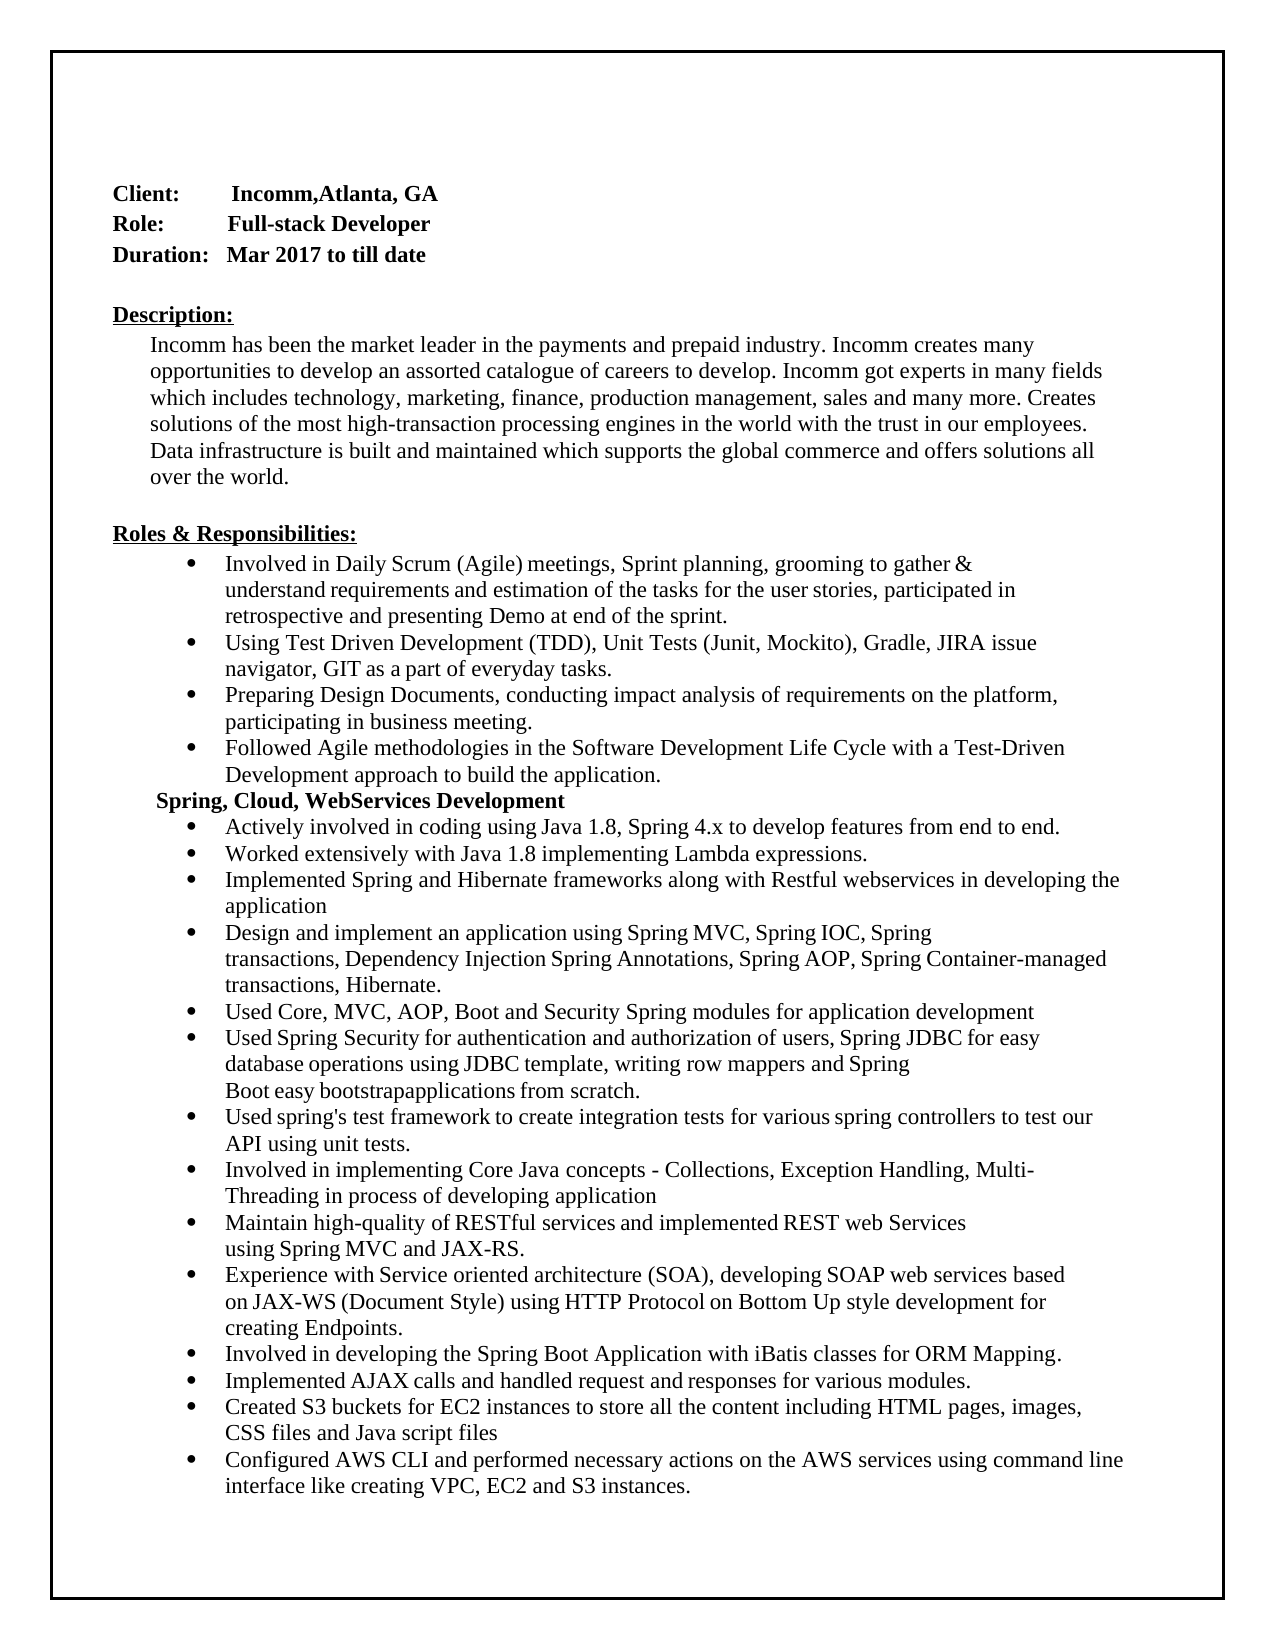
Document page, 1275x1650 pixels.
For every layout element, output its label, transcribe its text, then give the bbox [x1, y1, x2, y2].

list Preparing Design Documents, conducting impact analysis of requirements on the platform, participating in business meeting. [187, 682, 1125, 734]
list Used spring's test framework to create integration tests for various spring controllers to test our API using unit tests. [187, 1103, 1125, 1156]
list Worked extensively with Java 1.8 implementing Lambda expressions. [187, 840, 1125, 866]
list Involved in developing the Spring Boot Application with iBatis classes for ORM Mapping. [187, 1340, 1125, 1367]
text Role: Full-stack Developer [112, 210, 1125, 237]
list Involved in implementing Core Java concepts - Collections, Exception Handling, Multi-Threading in process of developing application [187, 1156, 1125, 1209]
list Design and implement an application using Spring MVC, Spring IOC, Spring transactions, Dependency Injection Spring Annotations, Spring AOP, Spring Container-managed transactions, Hibernate. [187, 919, 1125, 998]
list Followed Agile methodologies in the Software Development Life Cycle with a Test-Driven Development approach to build the application. [187, 734, 1125, 787]
list Used Spring Security for authentication and authorization of users, Spring JDBC for easy database operations using JDBC template, writing row mappers and Spring Boot easy bootstrapapplications from scratch. [187, 1024, 1125, 1103]
list Experience with Service oriented architecture (SOA), developing SOAP web services based on JAX-WS (Document Style) using HTTP Protocol on Bottom Up style development for creating Endpoints. [187, 1261, 1125, 1340]
text Incomm has been the market leader in the payments and prepaid industry. Incomm creates many opportunities to develop an assorted catalogue of careers to develop. Incomm got experts in many fields which includes technology, marketing, finance, production management, sales and many more. Creates solutions of the most high-transaction processing engines in the world with the trust in our employees. Data infrastructure is built and maintained which supports the global commerce and offers solutions all over the world. [150, 331, 1125, 489]
text Client: Incomm,Atlanta, GA [112, 180, 1125, 207]
text Description: [112, 301, 1125, 327]
list Using Test Driven Development (TDD), Unit Tests (Junit, Mockito), Gradle, JIRA issue navigator, GIT as a part of everyday tasks. [187, 629, 1125, 682]
list Configured AWS CLI and performed necessary actions on the AWS services using command line interface like creating VPC, EC2 and S3 instances. [187, 1446, 1125, 1498]
list Used Core, MVC, AOP, Boot and Security Spring modules for application development [187, 998, 1125, 1024]
text Roles & Responsibilities: [112, 519, 1125, 546]
text Spring, Cloud, WebServices Development [150, 787, 1125, 813]
list Involved in Daily Scrum (Agile) meetings, Sprint planning, grooming to gather & understand requirements and estimation of the tasks for the user stories, participated in retrospective and presenting Demo at end of the sprint. [187, 550, 1125, 629]
list Implemented AJAX calls and handled request and responses for various modules. [187, 1367, 1125, 1393]
text Duration: Mar 2017 to till date [112, 241, 1125, 267]
list Created S3 buckets for EC2 instances to store all the content including HTML pages, images, CSS files and Java script files [187, 1393, 1125, 1446]
list Implemented Spring and Hibernate frameworks along with Restful webservices in developing the application [187, 866, 1125, 919]
list Actively involved in coding using Java 1.8, Spring 4.x to develop features from end to end. [187, 813, 1125, 840]
list Maintain high-quality of RESTful services and implemented REST web Services using Spring MVC and JAX-RS. [187, 1209, 1125, 1261]
